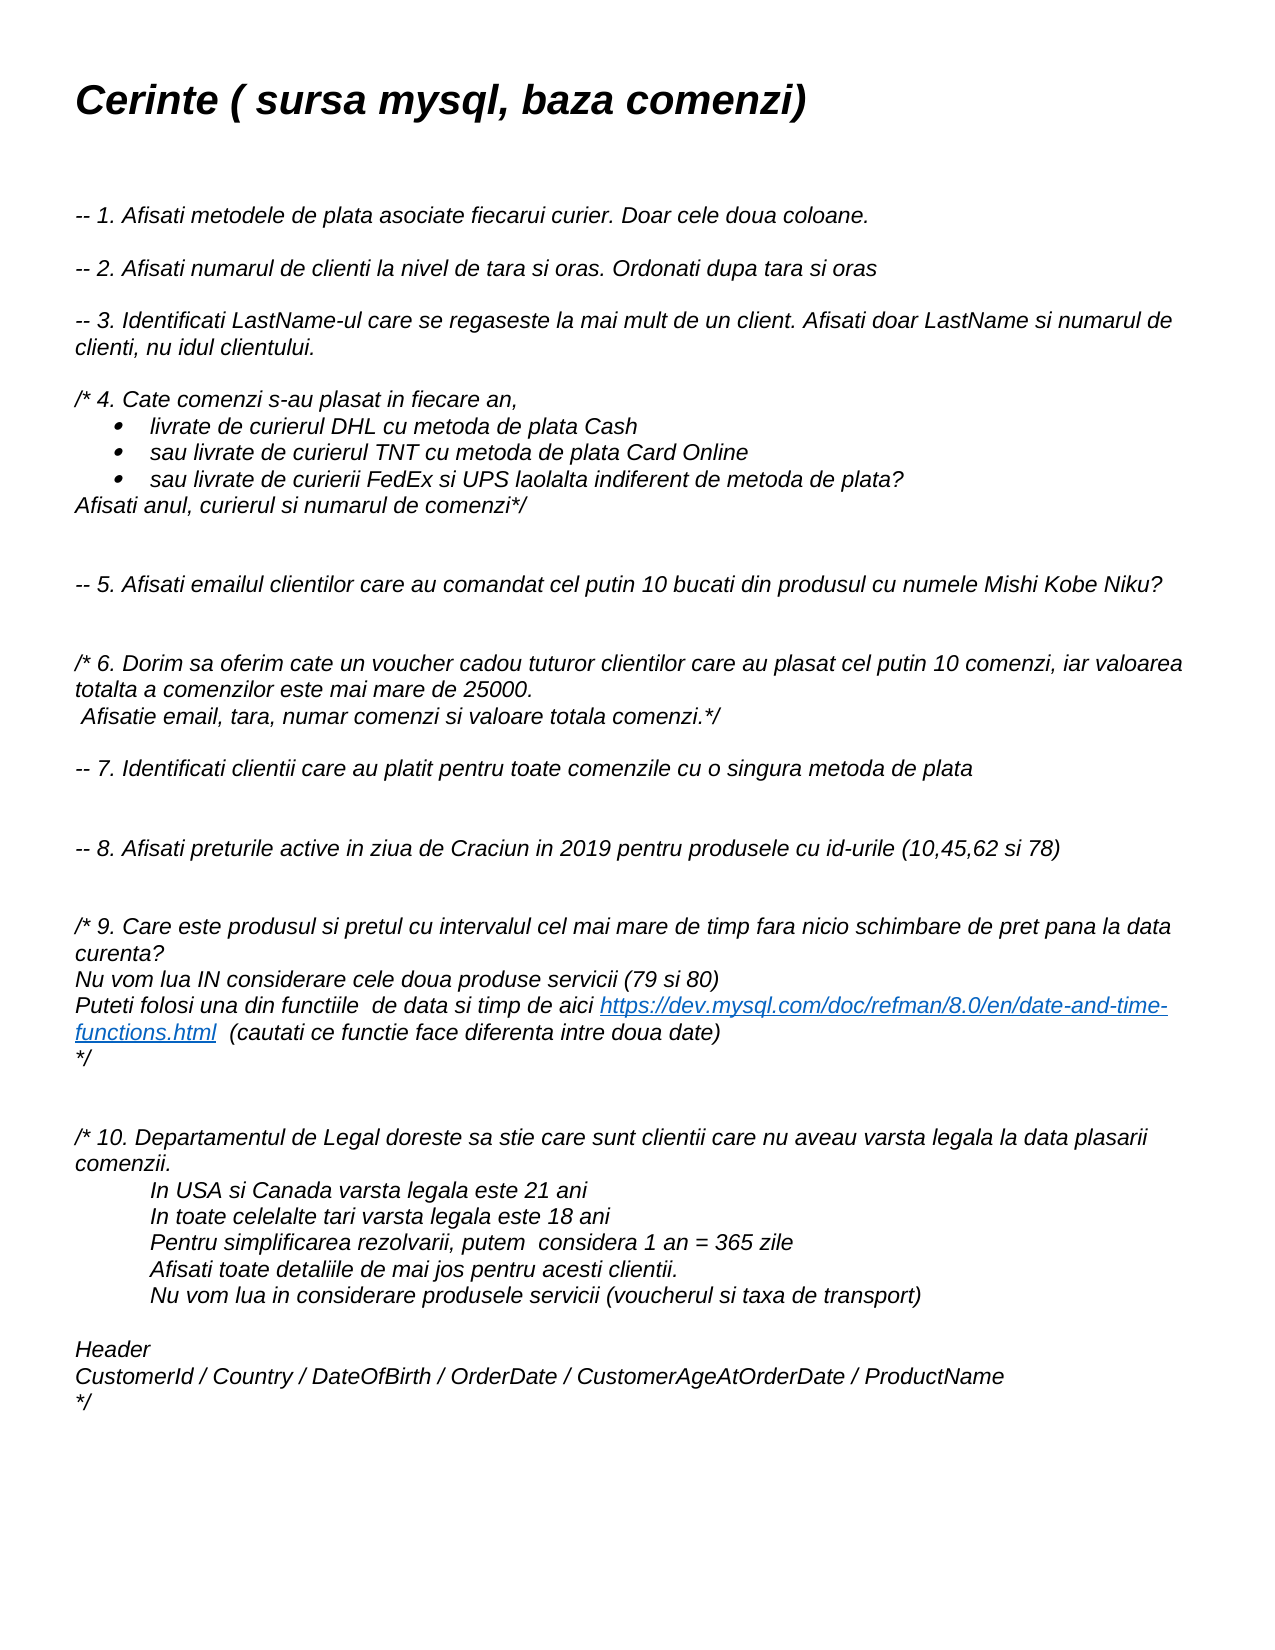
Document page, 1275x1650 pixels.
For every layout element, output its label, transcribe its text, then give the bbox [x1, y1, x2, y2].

text -- 5. Afisati emailul clientilor care au comandat cel putin 10 bucati din produsul cu numele Mishi Kobe Niku? [75, 571, 1200, 597]
text CustomerId / Country / DateOfBirth / OrderDate / CustomerAgeAtOrderDate / ProductName [75, 1363, 1200, 1389]
text /* 6. Dorim sa oferim cate un voucher cadou tuturor clientilor care au plasat cel putin 10 comenzi, iar valoarea totalta a comenzilor este mai mare de 25000. [75, 650, 1200, 703]
text Cerinte ( sursa mysql, baza comenzi) [75, 75, 1200, 123]
text -- 1. Afisati metodele de plata asociate fiecarui curier. Doar cele doua coloane. [75, 202, 1200, 228]
list livrate de curierul DHL cu metoda de plata Cash [112, 413, 1200, 439]
text -- 3. Identificati LastName-ul care se regaseste la mai mult de un client. Afisati doar LastName si numarul de clienti, nu idul clientului. [75, 307, 1200, 360]
text Pentru simplificarea rezolvarii, putem considera 1 an = 365 zile [75, 1229, 1200, 1256]
text Afisati toate detaliile de mai jos pentru acesti clientii. [75, 1256, 1200, 1282]
text /* 9. Care este produsul si pretul cu intervalul cel mai mare de timp fara nicio schimbare de pret pana la data curenta? [75, 913, 1200, 966]
text -- 2. Afisati numarul de clienti la nivel de tara si oras. Ordonati dupa tara si oras [75, 255, 1200, 281]
text In USA si Canada varsta legala este 21 ani [75, 1177, 1200, 1203]
text -- 7. Identificati clientii care au platit pentru toate comenzile cu o singura metoda de plata [75, 755, 1200, 782]
text /* 4. Cate comenzi s-au plasat in fiecare an, [75, 386, 1200, 413]
text -- 8. Afisati preturile active in ziua de Craciun in 2019 pentru produsele cu id-urile (10,45,62 si 78) [75, 834, 1200, 861]
text */ [75, 1389, 1200, 1416]
text */ [75, 1045, 1200, 1071]
text In toate celelalte tari varsta legala este 18 ani [75, 1203, 1200, 1229]
text Puteti folosi una din functiile de data si timp de aici https://dev.mysql.com/doc/refman/8.0/en/date-and-time-functions.html (cautati ce functie face diferenta intre doua date) [75, 992, 1200, 1045]
text Nu vom lua IN considerare cele doua produse servicii (79 si 80) [75, 966, 1200, 992]
text Nu vom lua in considerare produsele servicii (voucherul si taxa de transport) [75, 1282, 1200, 1308]
text Afisatie email, tara, numar comenzi si valoare totala comenzi.*/ [75, 703, 1200, 729]
text Afisati anul, curierul si numarul de comenzi*/ [75, 492, 1200, 518]
text Header [75, 1336, 1200, 1363]
list sau livrate de curierul TNT cu metoda de plata Card Online [112, 439, 1200, 466]
list sau livrate de curierii FedEx si UPS laolalta indiferent de metoda de plata? [112, 466, 1200, 492]
text /* 10. Departamentul de Legal doreste sa stie care sunt clientii care nu aveau varsta legala la data plasarii comenzii. [75, 1124, 1200, 1177]
